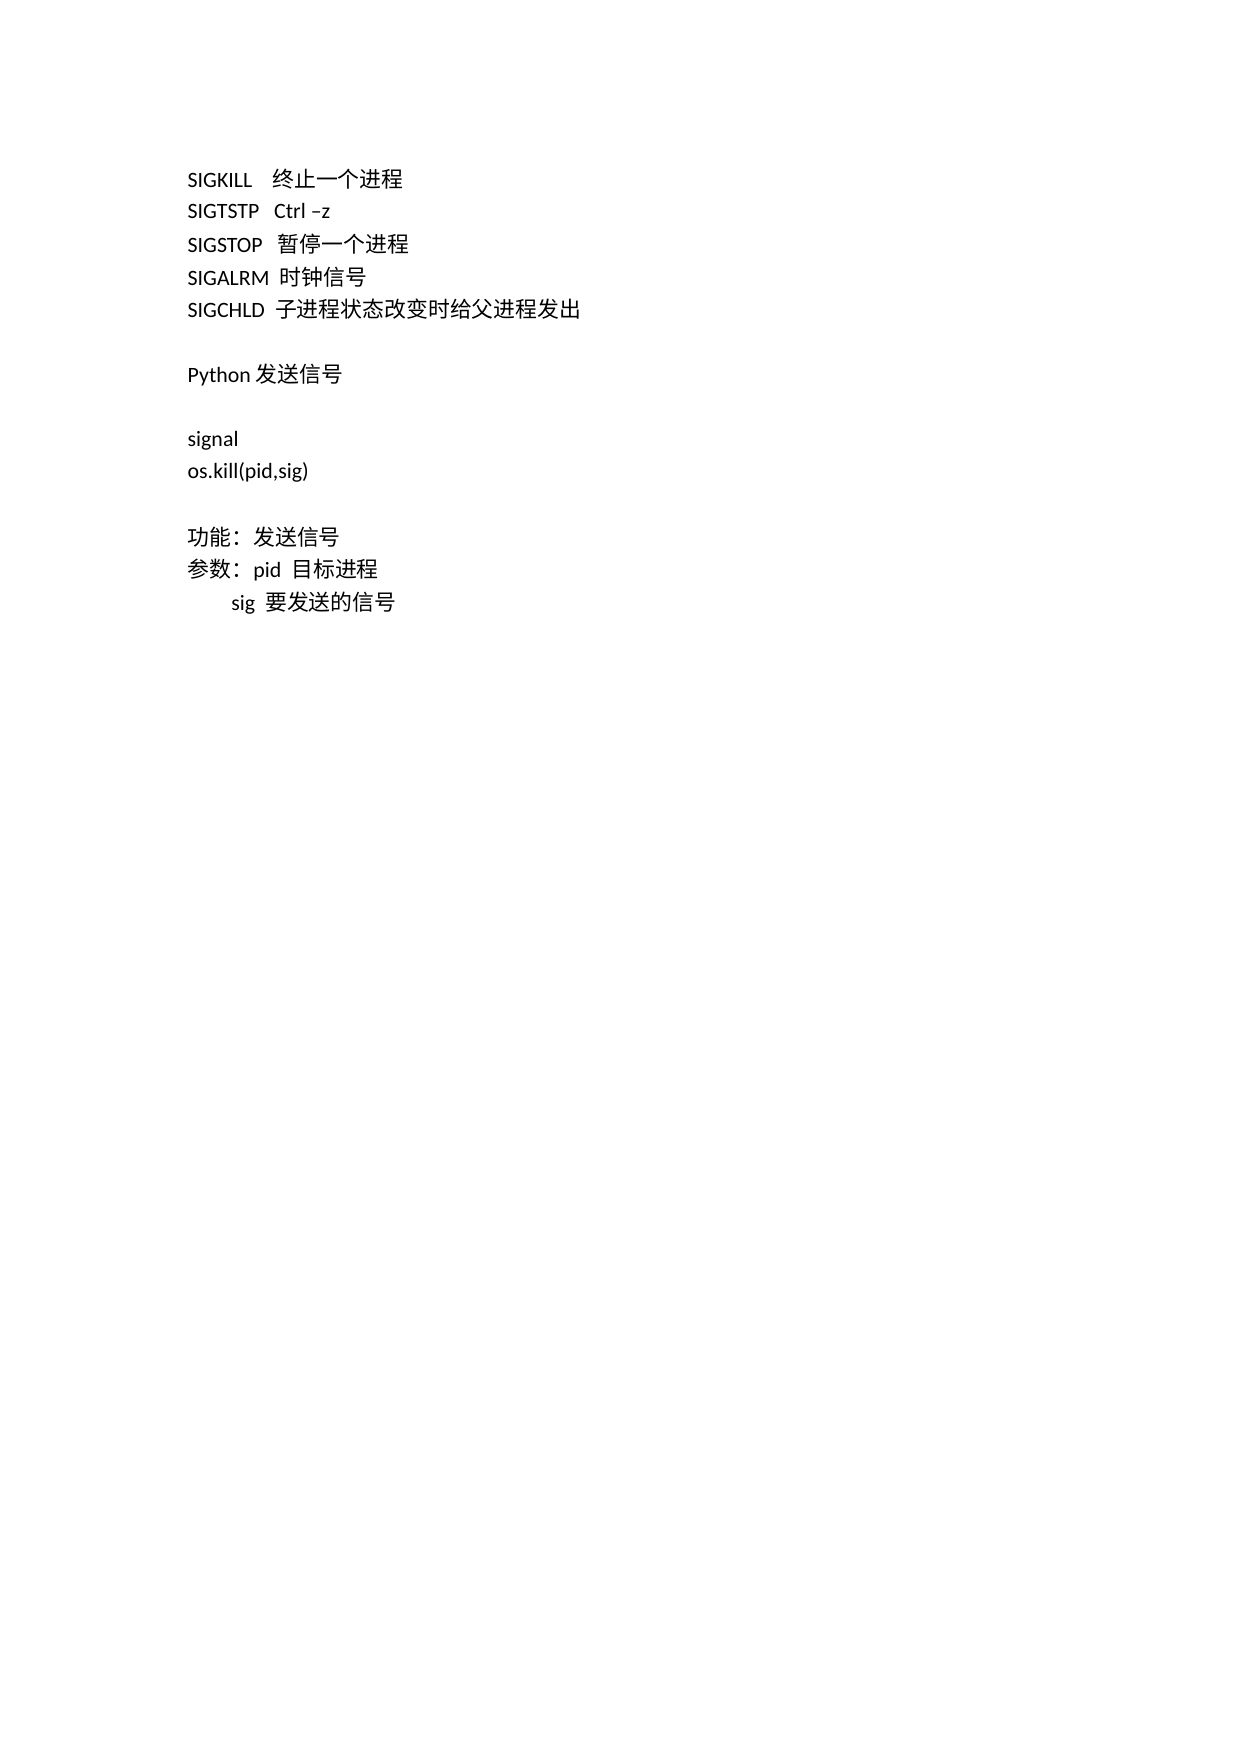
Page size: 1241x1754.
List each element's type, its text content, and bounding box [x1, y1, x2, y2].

text sig 要发送的信号 [187, 584, 1053, 617]
text SIGTSTP Ctrl –z [187, 194, 1053, 227]
text signal [187, 422, 1053, 454]
text SIGKILL 终止一个进程 [187, 162, 1053, 194]
text os.kill(pid,sig) [187, 454, 1053, 487]
text SIGALRM 时钟信号 [187, 259, 1053, 292]
text SIGSTOP 暂停一个进程 [187, 227, 1053, 259]
text 功能：发送信号 [187, 519, 1053, 552]
text SIGCHLD 子进程状态改变时给父进程发出 [187, 292, 1053, 324]
text Python发送信号 [187, 357, 1053, 389]
text 参数：pid 目标进程 [187, 552, 1053, 584]
